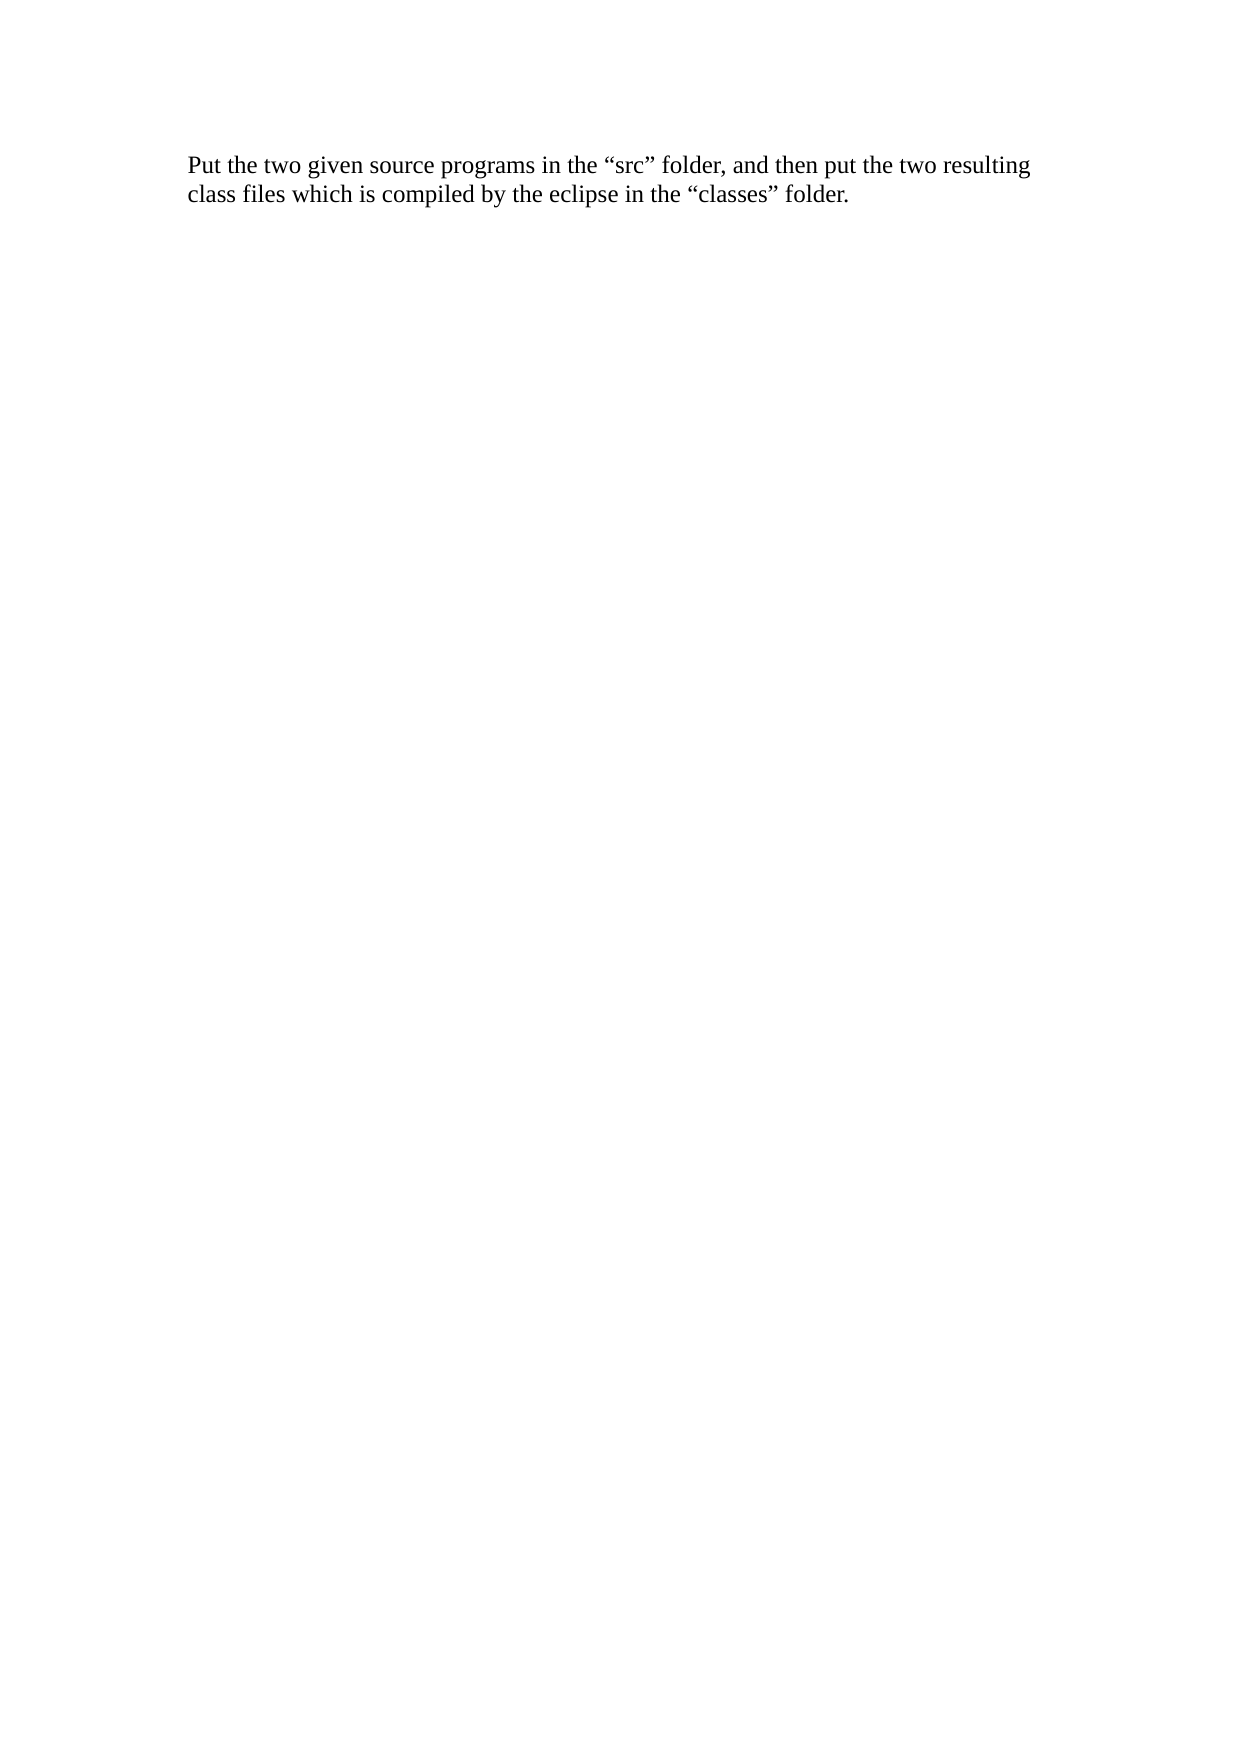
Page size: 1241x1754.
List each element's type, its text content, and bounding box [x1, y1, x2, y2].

list Put the two given source programs in the “src” folder, and then put the two resulting class files which is compiled by the eclipse in the “classes” folder. [187, 150, 1037, 207]
